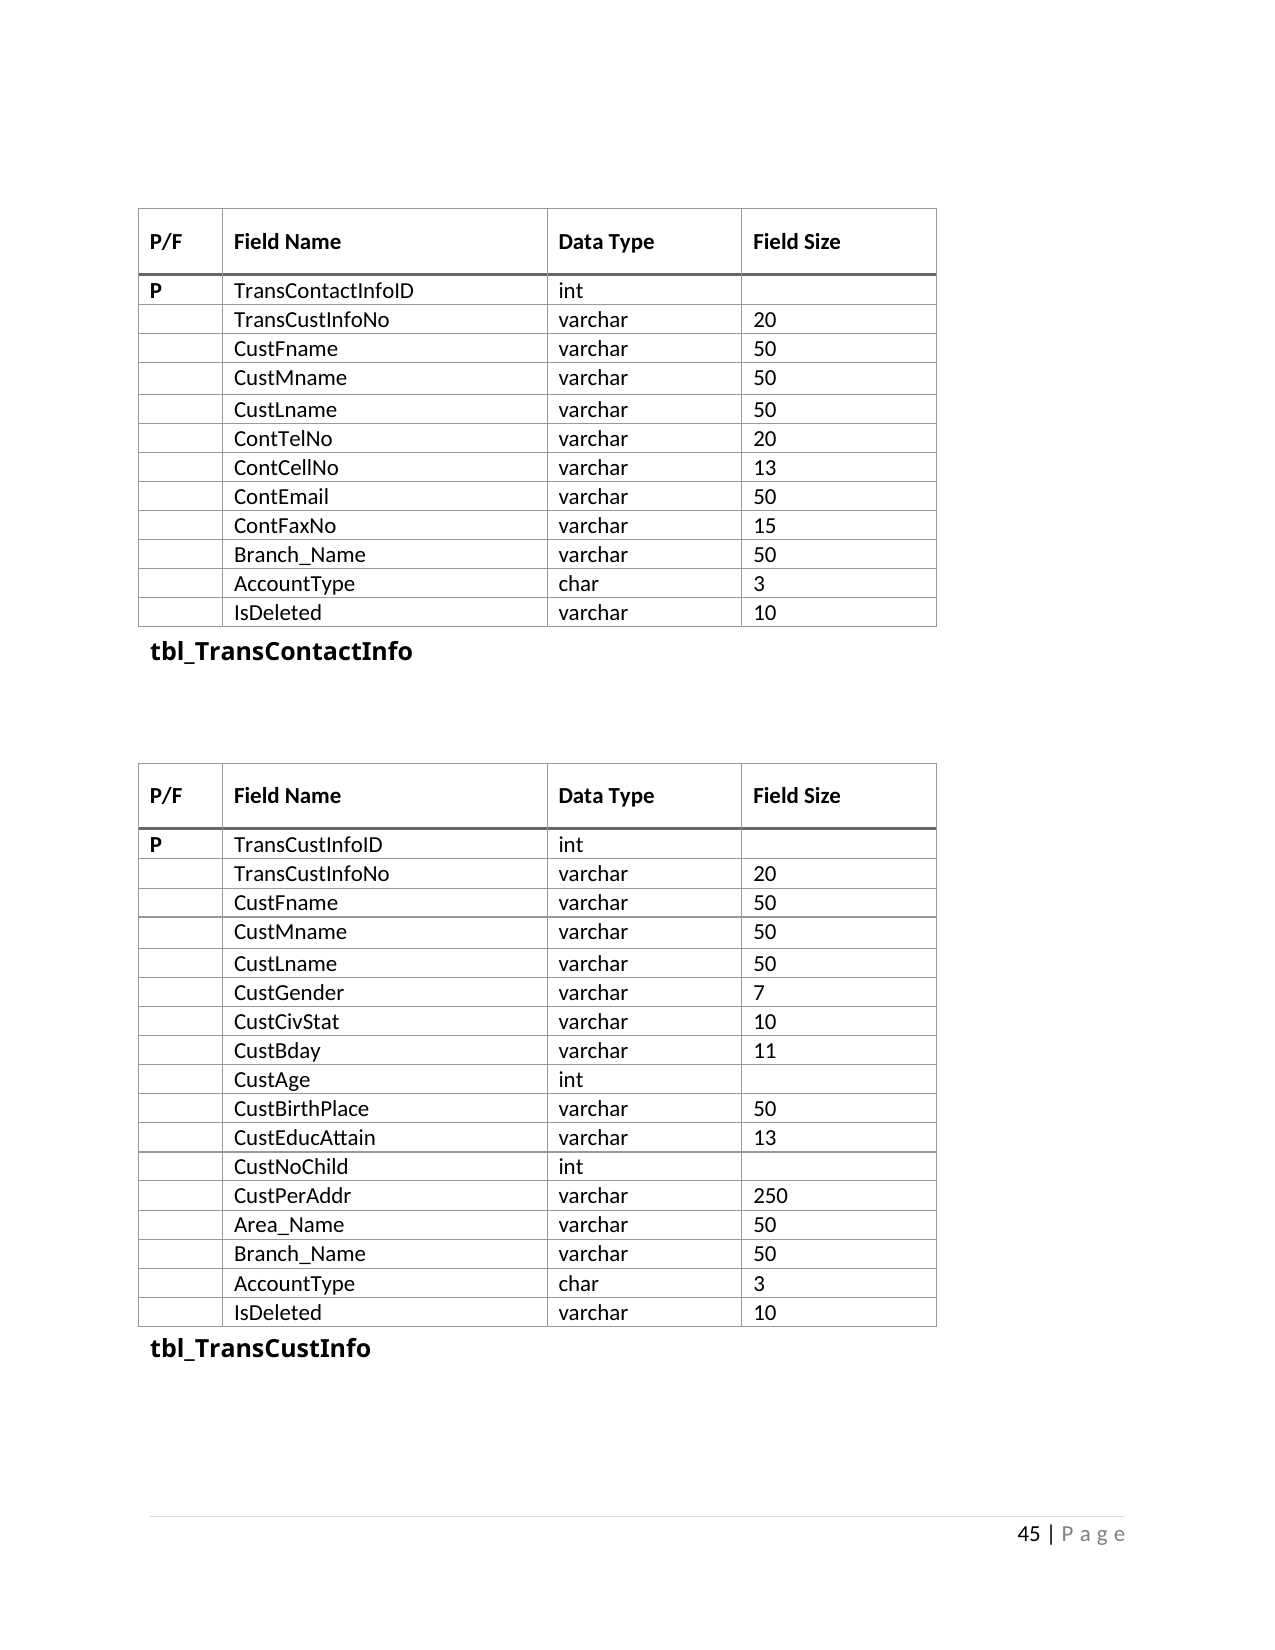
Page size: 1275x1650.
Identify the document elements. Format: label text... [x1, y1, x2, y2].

table_cell [742, 1065, 936, 1093]
table_cell 10 [742, 1007, 936, 1035]
table_cell TransCustInfoNo [223, 859, 547, 887]
table_cell CustNoChild [223, 1153, 547, 1180]
table_cell 10 [742, 1298, 936, 1326]
table_cell CustAge [223, 1065, 547, 1093]
table_cell ContTelNo [223, 424, 547, 452]
table_cell CustMname [223, 918, 547, 948]
table_cell [139, 1211, 222, 1238]
table_cell 3 [742, 1269, 936, 1297]
table_header Field Name [223, 764, 547, 827]
table_cell Branch_Name [223, 540, 547, 568]
table_cell varchar [548, 1211, 741, 1238]
table_cell 50 [742, 395, 936, 423]
table_cell 50 [742, 540, 936, 568]
table_cell 13 [742, 453, 936, 481]
table_cell varchar [548, 424, 741, 452]
table_cell varchar [548, 1123, 741, 1151]
table_cell 50 [742, 334, 936, 362]
table_cell CustLname [223, 949, 547, 977]
table_cell varchar [548, 918, 741, 948]
table_cell varchar [548, 889, 741, 916]
table_cell CustPerAddr [223, 1181, 547, 1209]
table_cell [139, 1094, 222, 1122]
table_cell [139, 978, 222, 1006]
table_cell [139, 305, 222, 333]
table_cell CustEducAttain [223, 1123, 547, 1151]
table_cell P [139, 830, 222, 858]
table_cell TransCustInfoNo [223, 305, 547, 333]
table_cell TransContactInfoID [223, 276, 547, 304]
table_cell [742, 1153, 936, 1180]
table_cell char [548, 1269, 741, 1297]
table_header Data Type [548, 209, 741, 273]
table_cell int [548, 276, 741, 304]
table_cell 50 [742, 889, 936, 916]
table_cell CustFname [223, 889, 547, 916]
table_cell ContCellNo [223, 453, 547, 481]
table_cell varchar [548, 363, 741, 394]
table_cell 50 [742, 482, 936, 510]
table_cell int [548, 830, 741, 858]
table_cell AccountType [223, 569, 547, 597]
table_cell varchar [548, 1094, 741, 1122]
table_cell int [548, 1153, 741, 1180]
table_cell varchar [548, 511, 741, 539]
table_cell [139, 482, 222, 510]
table_cell 250 [742, 1181, 936, 1209]
table_header Field Size [742, 764, 936, 827]
table_cell TransCustInfoID [223, 830, 547, 858]
table_cell [139, 1123, 222, 1151]
table_cell [139, 889, 222, 916]
table_cell [139, 949, 222, 977]
table_cell [139, 598, 222, 626]
table_cell [139, 1181, 222, 1209]
table_cell 50 [742, 949, 936, 977]
table_cell varchar [548, 540, 741, 568]
table_cell CustBday [223, 1036, 547, 1064]
table_cell [139, 334, 222, 362]
table_header Field Size [742, 209, 936, 273]
table_cell 50 [742, 918, 936, 948]
text tbl_TransContactInfo [150, 203, 1125, 668]
table_cell CustBirthPlace [223, 1094, 547, 1122]
table_cell varchar [548, 482, 741, 510]
table_cell 3 [742, 569, 936, 597]
table_cell varchar [548, 453, 741, 481]
table_header Field Name [223, 209, 547, 273]
table_cell varchar [548, 305, 741, 333]
table_cell [139, 1153, 222, 1180]
table_cell varchar [548, 598, 741, 626]
table_cell 50 [742, 1094, 936, 1122]
table_cell 50 [742, 1211, 936, 1238]
table_cell [139, 569, 222, 597]
table_cell CustCivStat [223, 1007, 547, 1035]
table_cell 20 [742, 424, 936, 452]
table_cell [139, 363, 222, 394]
table_cell varchar [548, 949, 741, 977]
table_cell CustLname [223, 395, 547, 423]
table_cell varchar [548, 1036, 741, 1064]
table_cell varchar [548, 1007, 741, 1035]
table_cell IsDeleted [223, 598, 547, 626]
table_cell [742, 276, 936, 304]
table_cell 20 [742, 305, 936, 333]
table_cell 11 [742, 1036, 936, 1064]
table_cell CustFname [223, 334, 547, 362]
table_cell 7 [742, 978, 936, 1006]
table_cell [139, 1269, 222, 1297]
table_cell 10 [742, 598, 936, 626]
table_cell varchar [548, 334, 741, 362]
table_cell [139, 1298, 222, 1326]
text tbl_TransCustInfo [150, 1221, 1125, 1365]
table_cell Branch_Name [223, 1240, 547, 1268]
table_cell AccountType [223, 1269, 547, 1297]
table_cell [139, 511, 222, 539]
table_cell [139, 424, 222, 452]
table_cell [139, 859, 222, 887]
table_cell varchar [548, 1181, 741, 1209]
table_cell CustMname [223, 363, 547, 394]
table_cell [139, 395, 222, 423]
table_cell 20 [742, 859, 936, 887]
table_cell 50 [742, 1240, 936, 1268]
table_cell [139, 1240, 222, 1268]
table_header P/F [139, 209, 222, 273]
table_cell [139, 1065, 222, 1093]
table_cell Area_Name [223, 1211, 547, 1238]
table_cell 13 [742, 1123, 936, 1151]
table_cell varchar [548, 1298, 741, 1326]
table_cell varchar [548, 395, 741, 423]
table_cell 15 [742, 511, 936, 539]
table_cell [139, 918, 222, 948]
table_header Data Type [548, 764, 741, 827]
table_cell varchar [548, 978, 741, 1006]
table_cell [139, 1007, 222, 1035]
table_cell ContEmail [223, 482, 547, 510]
table_cell [139, 540, 222, 568]
table_cell char [548, 569, 741, 597]
table_cell int [548, 1065, 741, 1093]
table_cell [139, 453, 222, 481]
table_cell 50 [742, 363, 936, 394]
table_cell [742, 830, 936, 858]
table_cell ContFaxNo [223, 511, 547, 539]
table_header P/F [139, 764, 222, 827]
table_cell IsDeleted [223, 1298, 547, 1326]
table_cell CustGender [223, 978, 547, 1006]
table_cell [139, 1036, 222, 1064]
table_cell P [139, 276, 222, 304]
table_cell varchar [548, 859, 741, 887]
table_cell varchar [548, 1240, 741, 1268]
